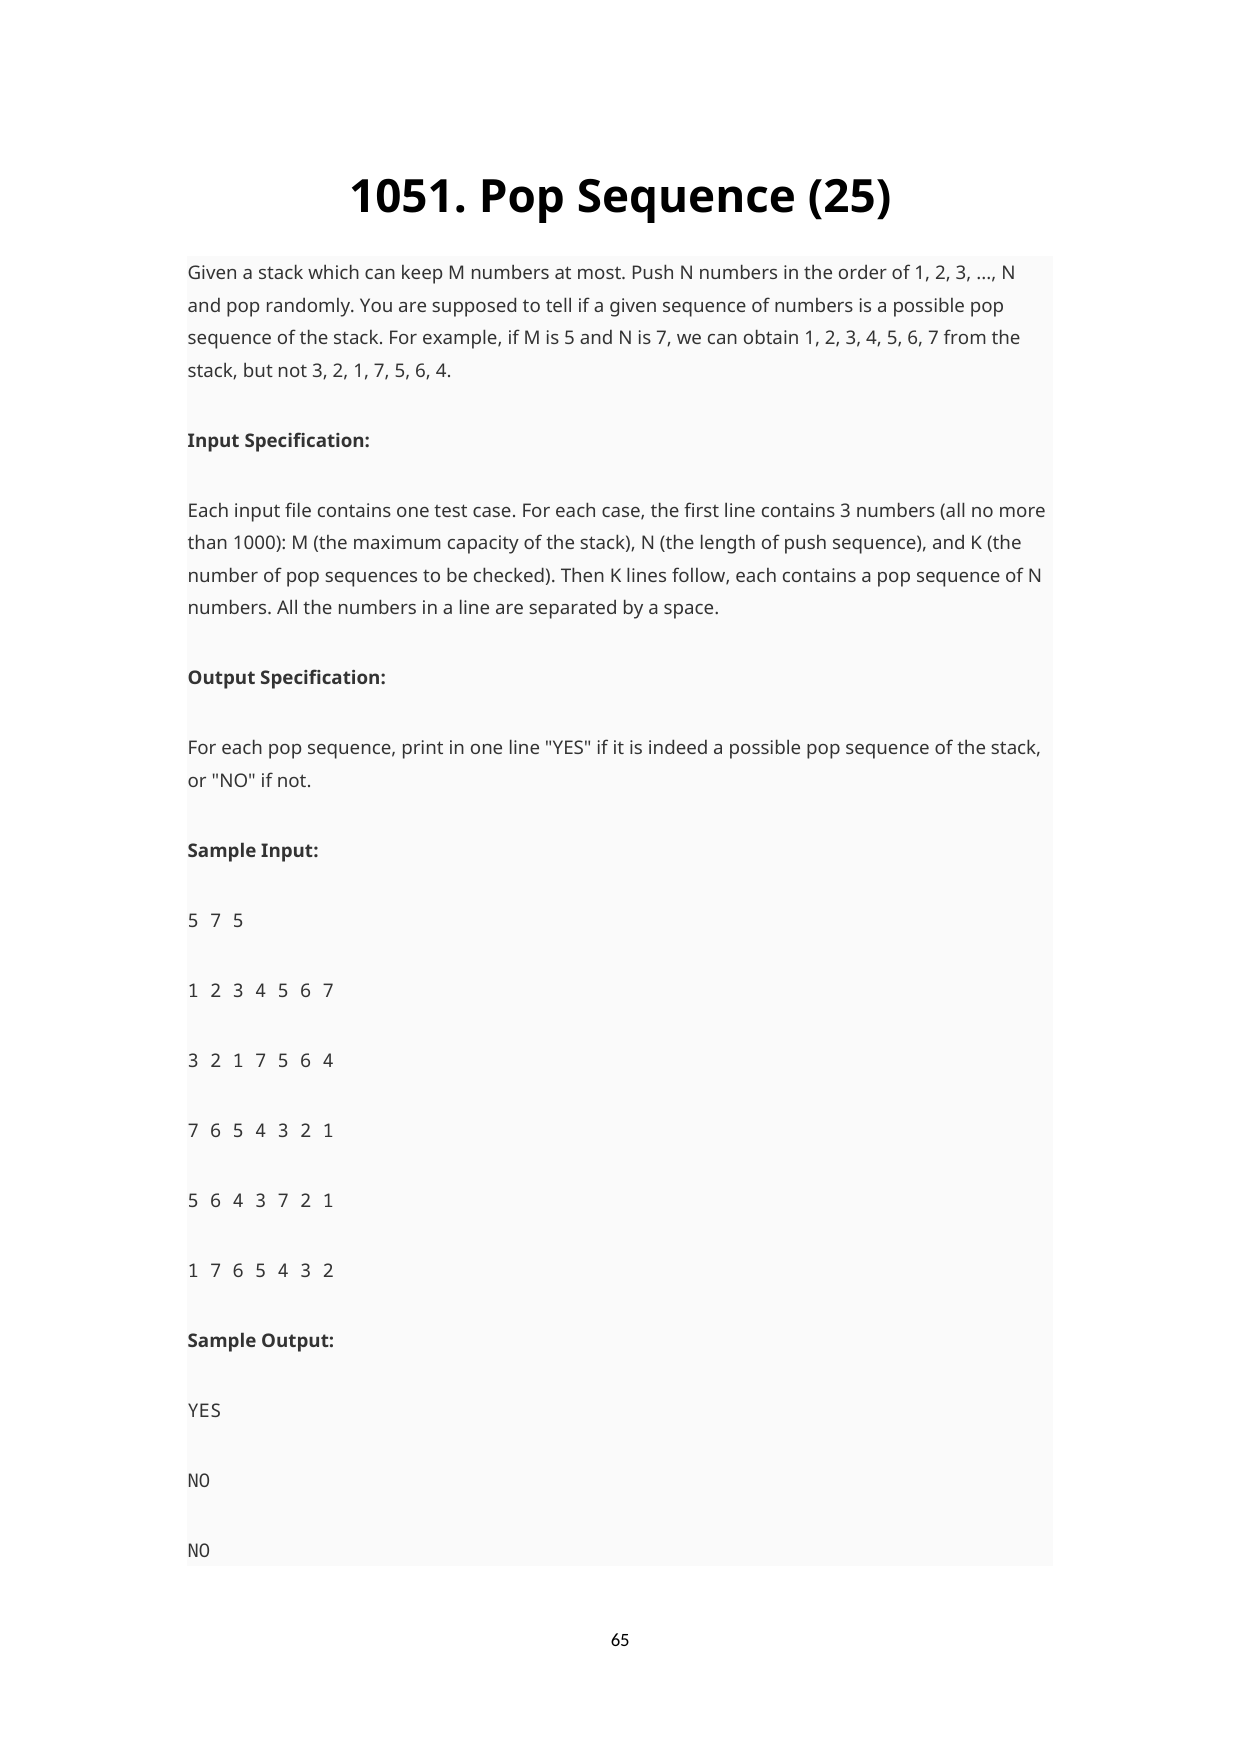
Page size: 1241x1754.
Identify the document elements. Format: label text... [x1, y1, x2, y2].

text NO [187, 1464, 1053, 1496]
text For each pop sequence, print in one line "YES" if it is indeed a possible pop sequence of the stack, or "NO" if not. [187, 731, 1053, 796]
text 1 2 3 4 5 6 7 [187, 974, 1053, 1006]
text 5 6 4 3 7 2 1 [187, 1184, 1053, 1216]
text NO [187, 1534, 1053, 1566]
text Each input file contains one test case. For each case, the first line contains 3 numbers (all no more than 1000): M (the maximum capacity of the stack), N (the length of push sequence), and K (the number of pop sequences to be checked). Then K lines follow, each contains a pop sequence of N numbers. All the numbers in a line are separated by a space. [187, 494, 1053, 624]
text 5 7 5 [187, 904, 1053, 936]
text Sample Output: [187, 1324, 1053, 1356]
text 3 2 1 7 5 6 4 [187, 1044, 1053, 1076]
text Given a stack which can keep M numbers at most. Push N numbers in the order of 1, 2, 3, ..., N and pop randomly. You are supposed to tell if a given sequence of numbers is a possible pop sequence of the stack. For example, if M is 5 and N is 7, we can obtain 1, 2, 3, 4, 5, 6, 7 from the stack, but not 3, 2, 1, 7, 5, 6, 4. [187, 256, 1053, 386]
text Output Specification: [187, 661, 1053, 694]
text 1 7 6 5 4 3 2 [187, 1254, 1053, 1286]
subtitle 1051. Pop Sequence (25) [187, 162, 1053, 227]
text YES [187, 1394, 1053, 1426]
text Input Specification: [187, 424, 1053, 456]
text 7 6 5 4 3 2 1 [187, 1114, 1053, 1146]
text Sample Input: [187, 834, 1053, 866]
